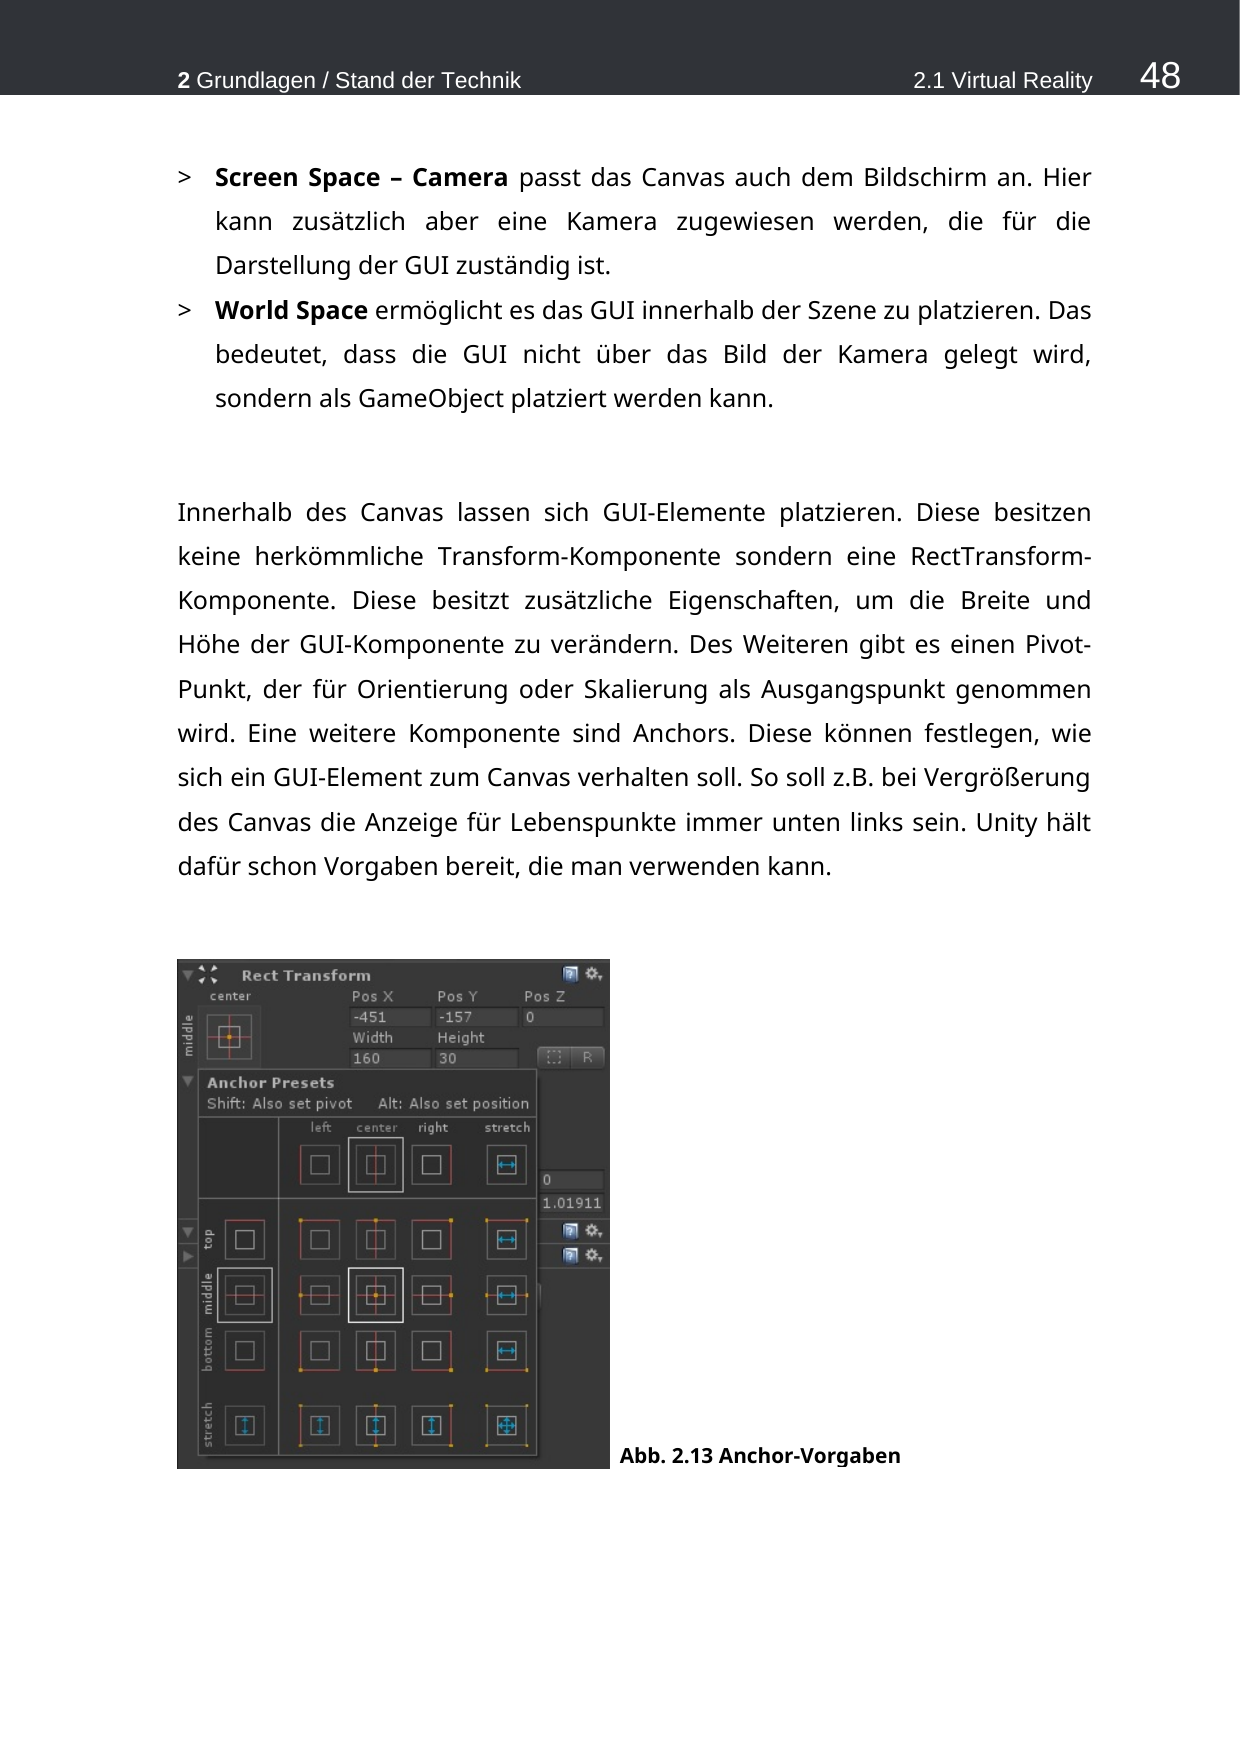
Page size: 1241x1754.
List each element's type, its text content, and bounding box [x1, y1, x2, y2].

picture [177, 959, 610, 1469]
list Screen Space – Camera passt das Canvas auch dem Bildschirm an. Hier kann zusätzlich aber eine Kamera zugewiesen werden, die für die Darstellung der GUI zuständig ist. [177, 159, 1092, 282]
list World Space ermöglicht es das GUI innerhalb der Szene zu platzieren. Das bedeutet, dass die GUI nicht über das Bild der Kamera gelegt wird, sondern als GameObject platziert werden kann. [177, 292, 1092, 415]
text Innerhalb des Canvas lassen sich GUI-Elemente platzieren. Diese besitzen keine herkömmliche Transform-Komponente sondern eine RectTransform-Komponente. Diese besitzt zusätzliche Eigenschaften, um die Breite und Höhe der GUI-Komponente zu verändern. Des Weiteren gibt es einen Pivot-Punkt, der für Orientierung oder Skalierung als Ausgangspunkt genommen wird. Eine weitere Komponente sind Anchors. Diese können festlegen, wie sich ein GUI-Element zum Canvas verhalten soll. So soll z.B. bei Vergrößerung des Canvas die Anzeige für Lebenspunkte immer unten links sein. Unity hält dafür schon Vorgaben bereit, die man verwenden kann. [177, 494, 1092, 883]
